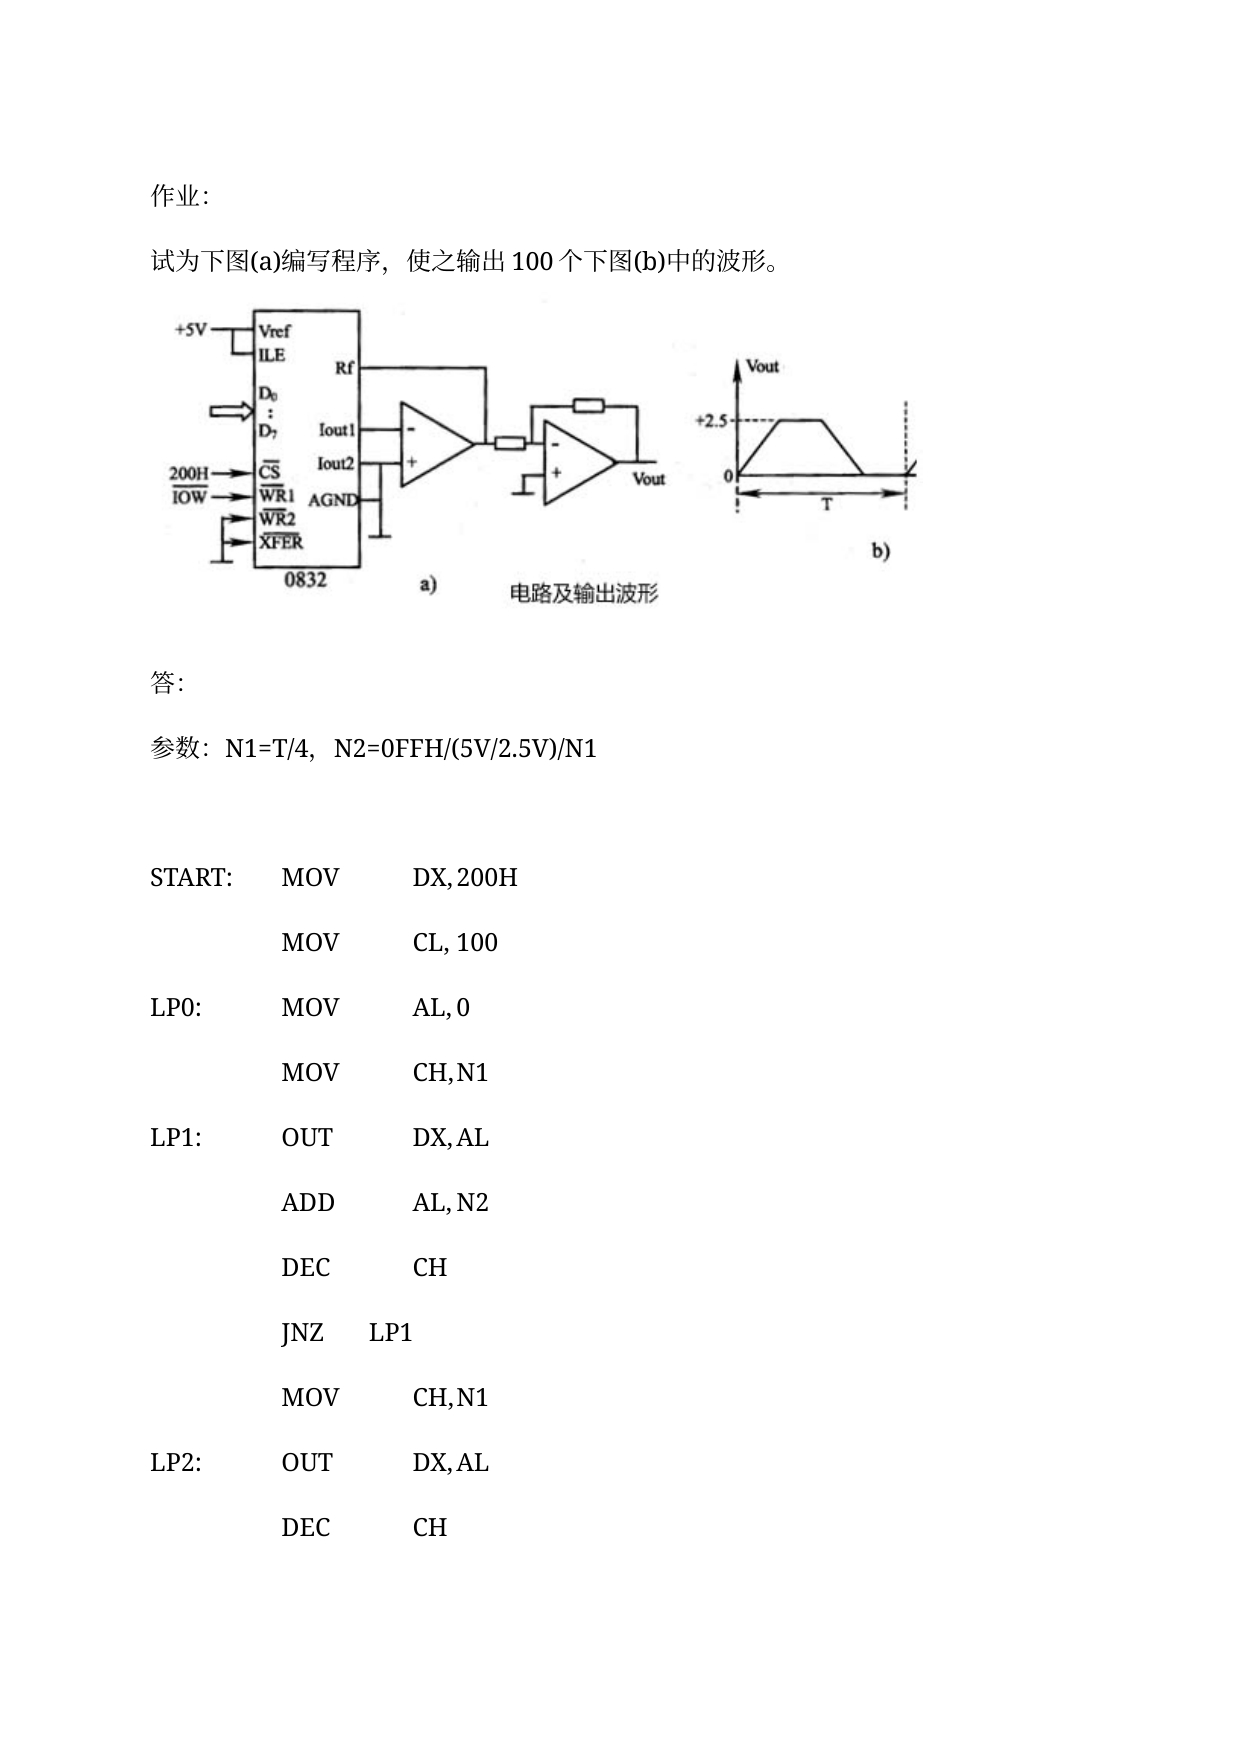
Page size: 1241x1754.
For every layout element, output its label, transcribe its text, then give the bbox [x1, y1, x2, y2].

text 参数：N1=T/4，N2=0FFH/(5V/2.5V)/N1 [150, 714, 1090, 779]
text LP1: OUT DX, AL [150, 1104, 1090, 1169]
text MOV CH, N1 [150, 1039, 1090, 1104]
text MOV CL, 100 [150, 909, 1090, 974]
text DEC CH [150, 1234, 1090, 1299]
text 作业： [150, 162, 1090, 227]
text 答： [150, 649, 1090, 714]
text ADD AL, N2 [150, 1169, 1090, 1234]
text START: MOV DX, 200H [150, 844, 1090, 909]
text MOV CH, N1 [150, 1364, 1090, 1429]
text JNZ LP1 [150, 1299, 1090, 1364]
picture [150, 292, 923, 619]
text LP0: MOV AL, 0 [150, 974, 1090, 1039]
text 试为下图(a)编写程序，使之输出100个下图(b)中的波形。 [150, 227, 1090, 292]
text LP2: OUT DX, AL [150, 1429, 1090, 1494]
text DEC CH [150, 1494, 1090, 1559]
